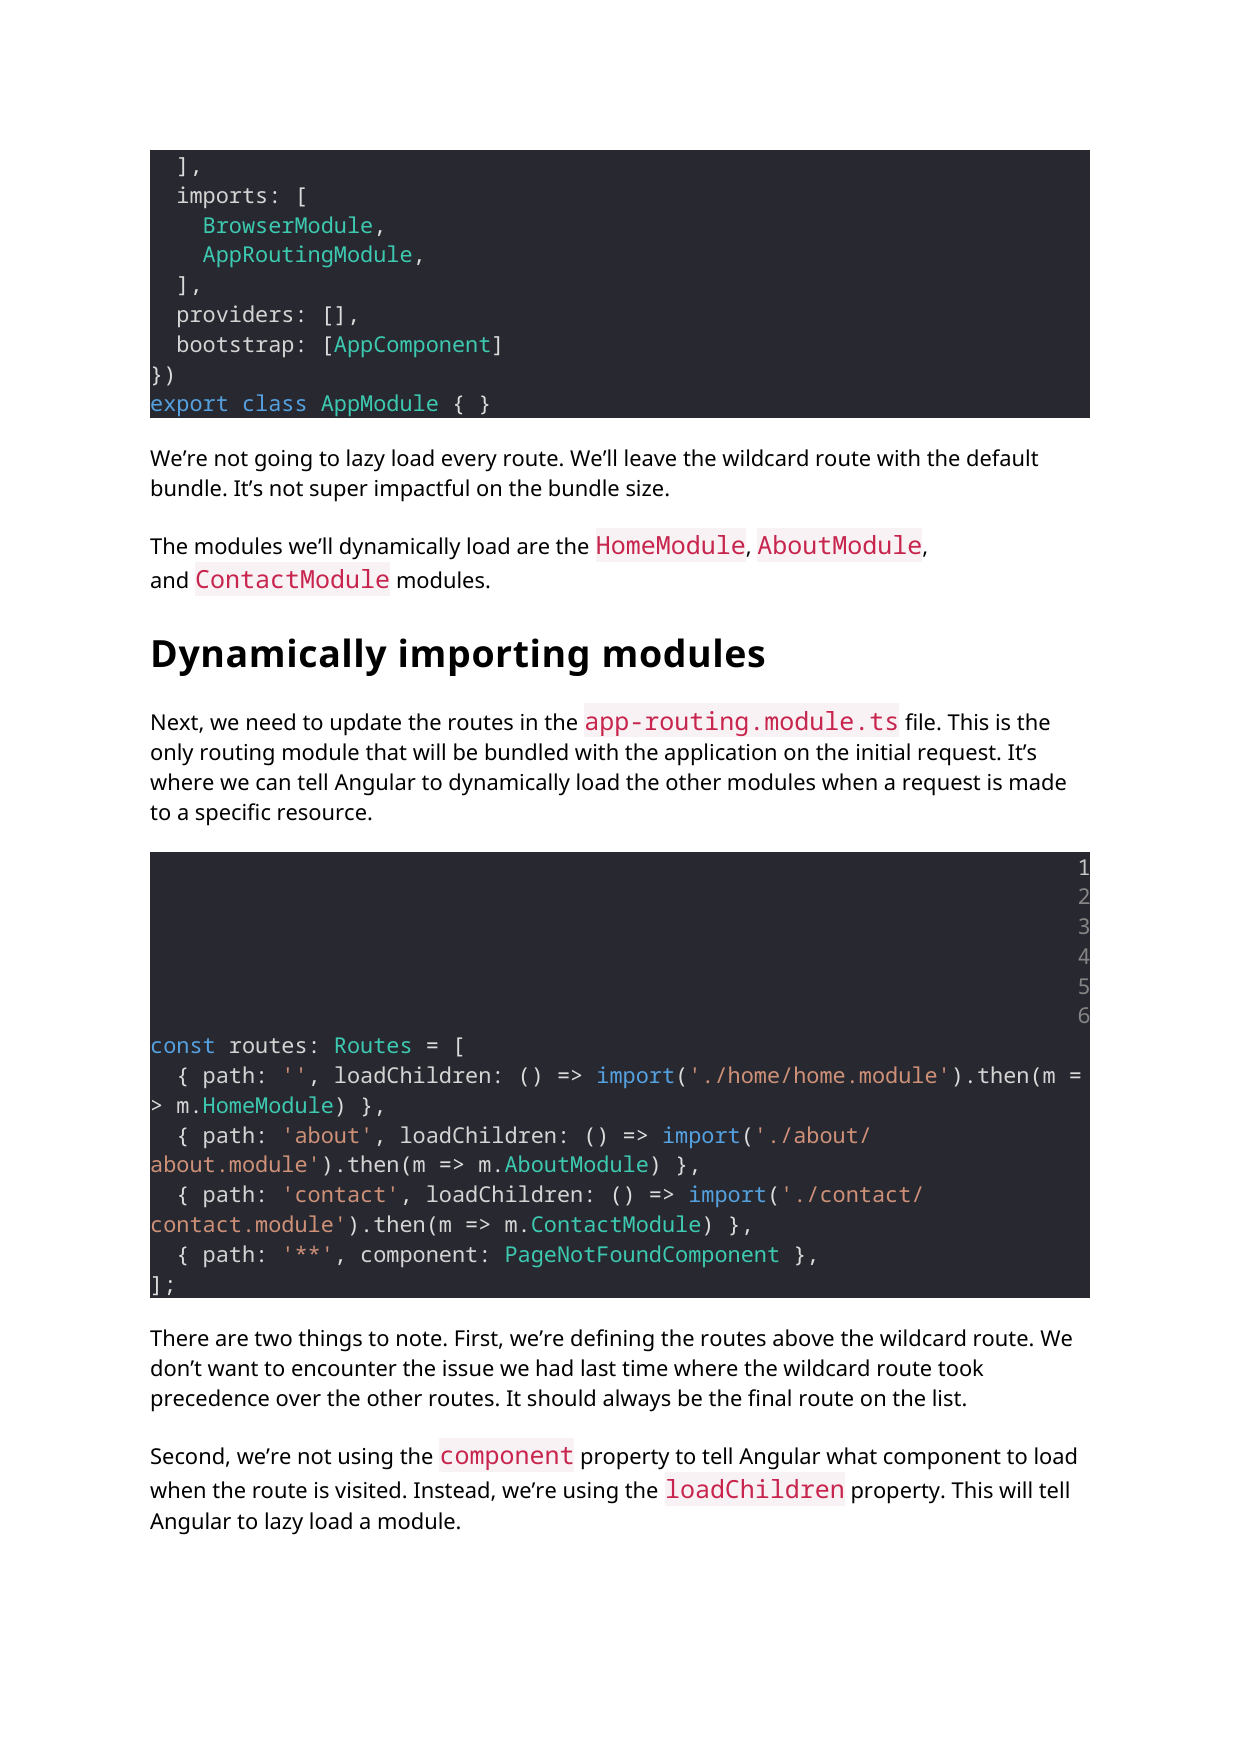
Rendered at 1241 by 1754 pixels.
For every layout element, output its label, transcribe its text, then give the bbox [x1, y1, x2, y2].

text { path: 'about', loadChildren: () => import('./about/about.module').then(m => m.AboutModule) }, [150, 1120, 1090, 1179]
text }) [150, 358, 1090, 388]
text 2 [150, 881, 1090, 911]
text providers: [], [150, 299, 1090, 329]
text Dynamically importing modules [150, 627, 1090, 678]
text BrowserModule, [150, 209, 1090, 239]
text There are two things to note. First, we’re defining the routes above the wildcard route. We don’t want to encounter the issue we had last time where the wildcard route took precedence over the other routes. It should always be the final route on the list. [150, 1323, 1090, 1413]
text export class AppModule { } [150, 388, 1090, 418]
text bootstrap: [AppComponent] [150, 329, 1090, 358]
text ]; [150, 1269, 1090, 1298]
text The modules we’ll dynamically load are the HomeModule, AboutModule, and ContactModule modules. [150, 528, 1090, 596]
text 6 [150, 1001, 1090, 1030]
text AppRoutingModule, [150, 239, 1090, 269]
text 1 [150, 852, 1090, 881]
text 3 [150, 911, 1090, 941]
text { path: '', loadChildren: () => import('./home/home.module').then(m => m.HomeModule) }, [150, 1060, 1090, 1120]
text imports: [ [150, 180, 1090, 209]
text Second, we’re not using the component property to tell Angular what component to load when the route is visited. Instead, we’re using the loadChildren property. This will tell Angular to lazy load a module. [150, 1438, 1090, 1536]
text { path: '**', component: PageNotFoundComponent }, [150, 1239, 1090, 1269]
text const routes: Routes = [ [150, 1030, 1090, 1060]
text 4 [150, 941, 1090, 971]
text 5 [150, 971, 1090, 1001]
text ], [150, 150, 1090, 180]
text Next, we need to update the routes in the app-routing.module.ts file. This is the only routing module that will be bundled with the application on the initial request. It’s where we can tell Angular to dynamically load the other modules when a request is made to a specific resource. [150, 703, 1090, 827]
text { path: 'contact', loadChildren: () => import('./contact/contact.module').then(m => m.ContactModule) }, [150, 1179, 1090, 1239]
text ], [150, 269, 1090, 299]
text We’re not going to lazy load every route. We’ll leave the wildcard route with the default bundle. It’s not super impactful on the bundle size. [150, 443, 1090, 503]
